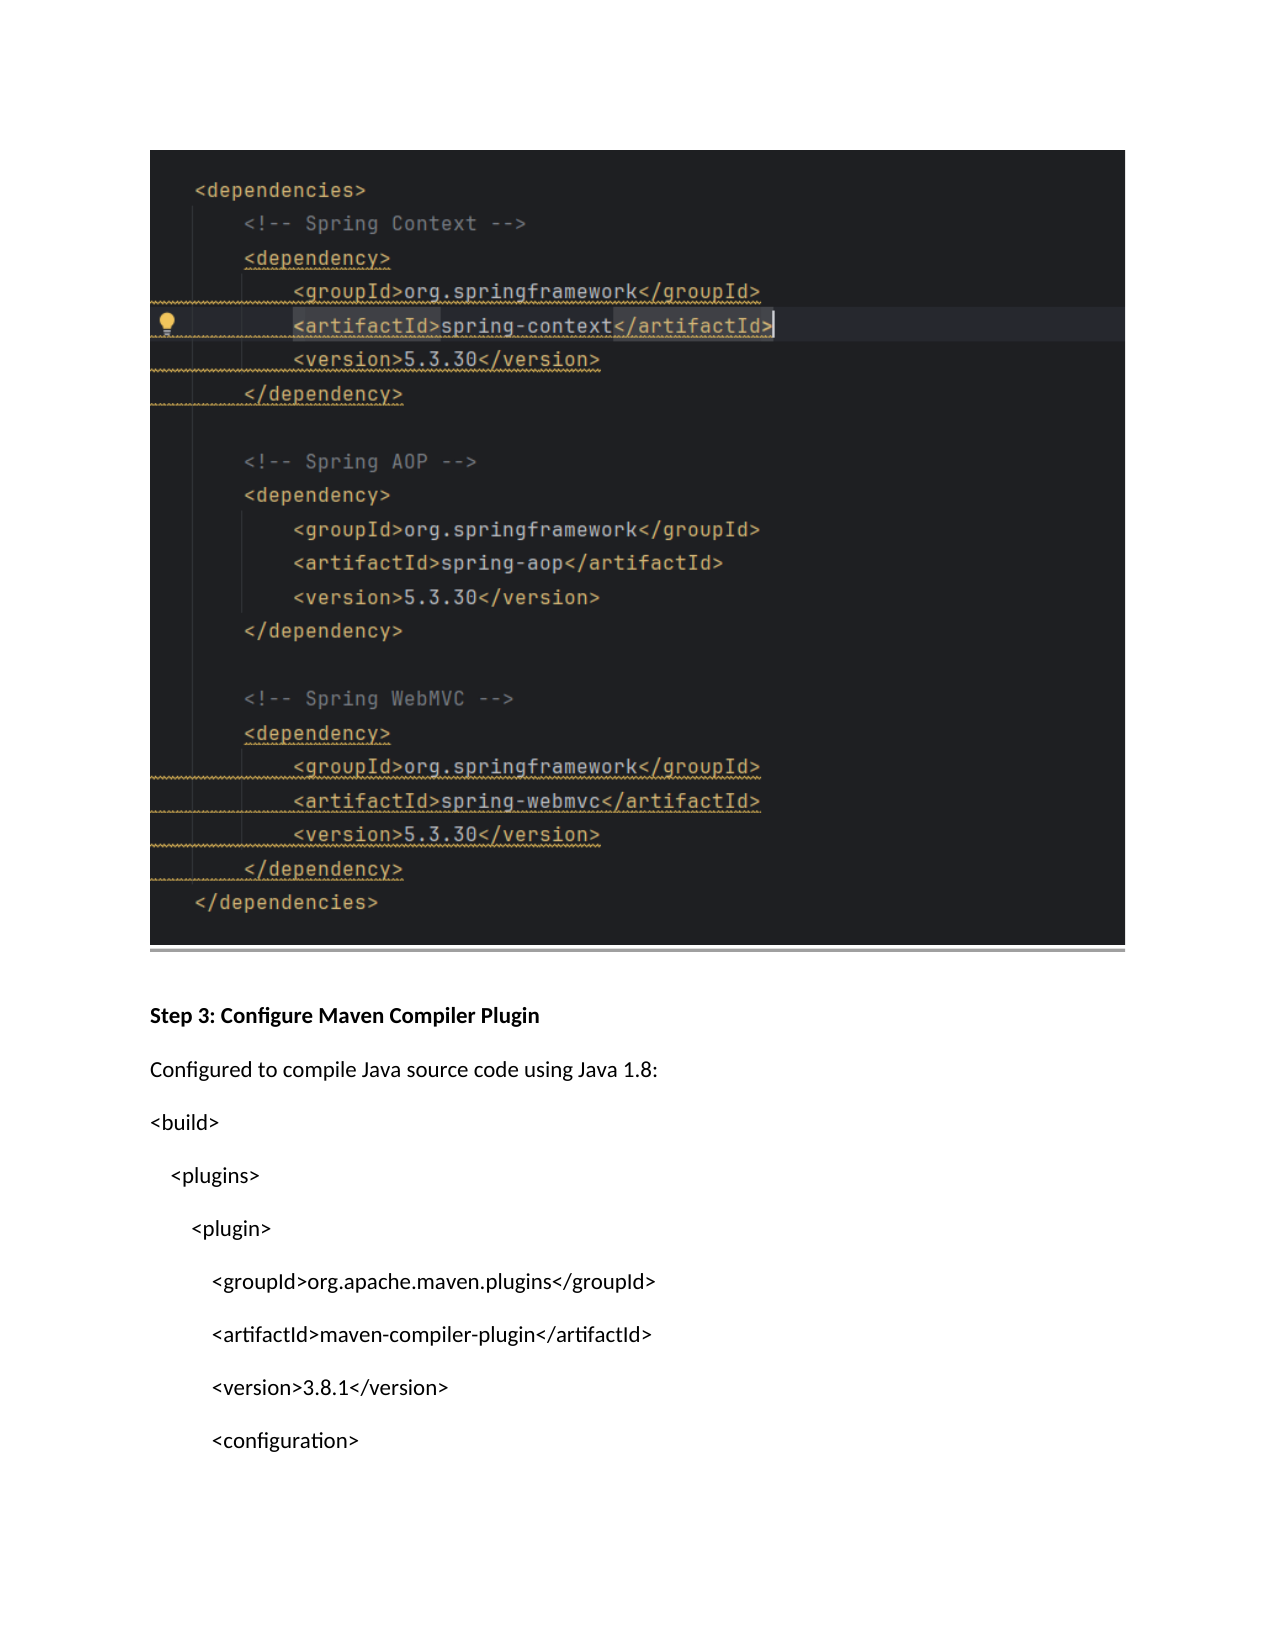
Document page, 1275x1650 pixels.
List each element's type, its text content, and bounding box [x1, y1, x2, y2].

picture [150, 150, 1125, 945]
text <plugin> [150, 1214, 1125, 1242]
text <plugins> [150, 1161, 1125, 1189]
text <build> [150, 1108, 1125, 1136]
text Configured to compile Java source code using Java 1.8: [150, 1055, 1125, 1083]
text <version>3.8.1</version> [150, 1373, 1125, 1401]
text <configuration> [150, 1426, 1125, 1454]
text Step 3: Configure Maven Compiler Plugin [150, 1002, 1125, 1030]
text <artifactId>maven-compiler-plugin</artifactId> [150, 1320, 1125, 1348]
text <groupId>org.apache.maven.plugins</groupId> [150, 1267, 1125, 1295]
